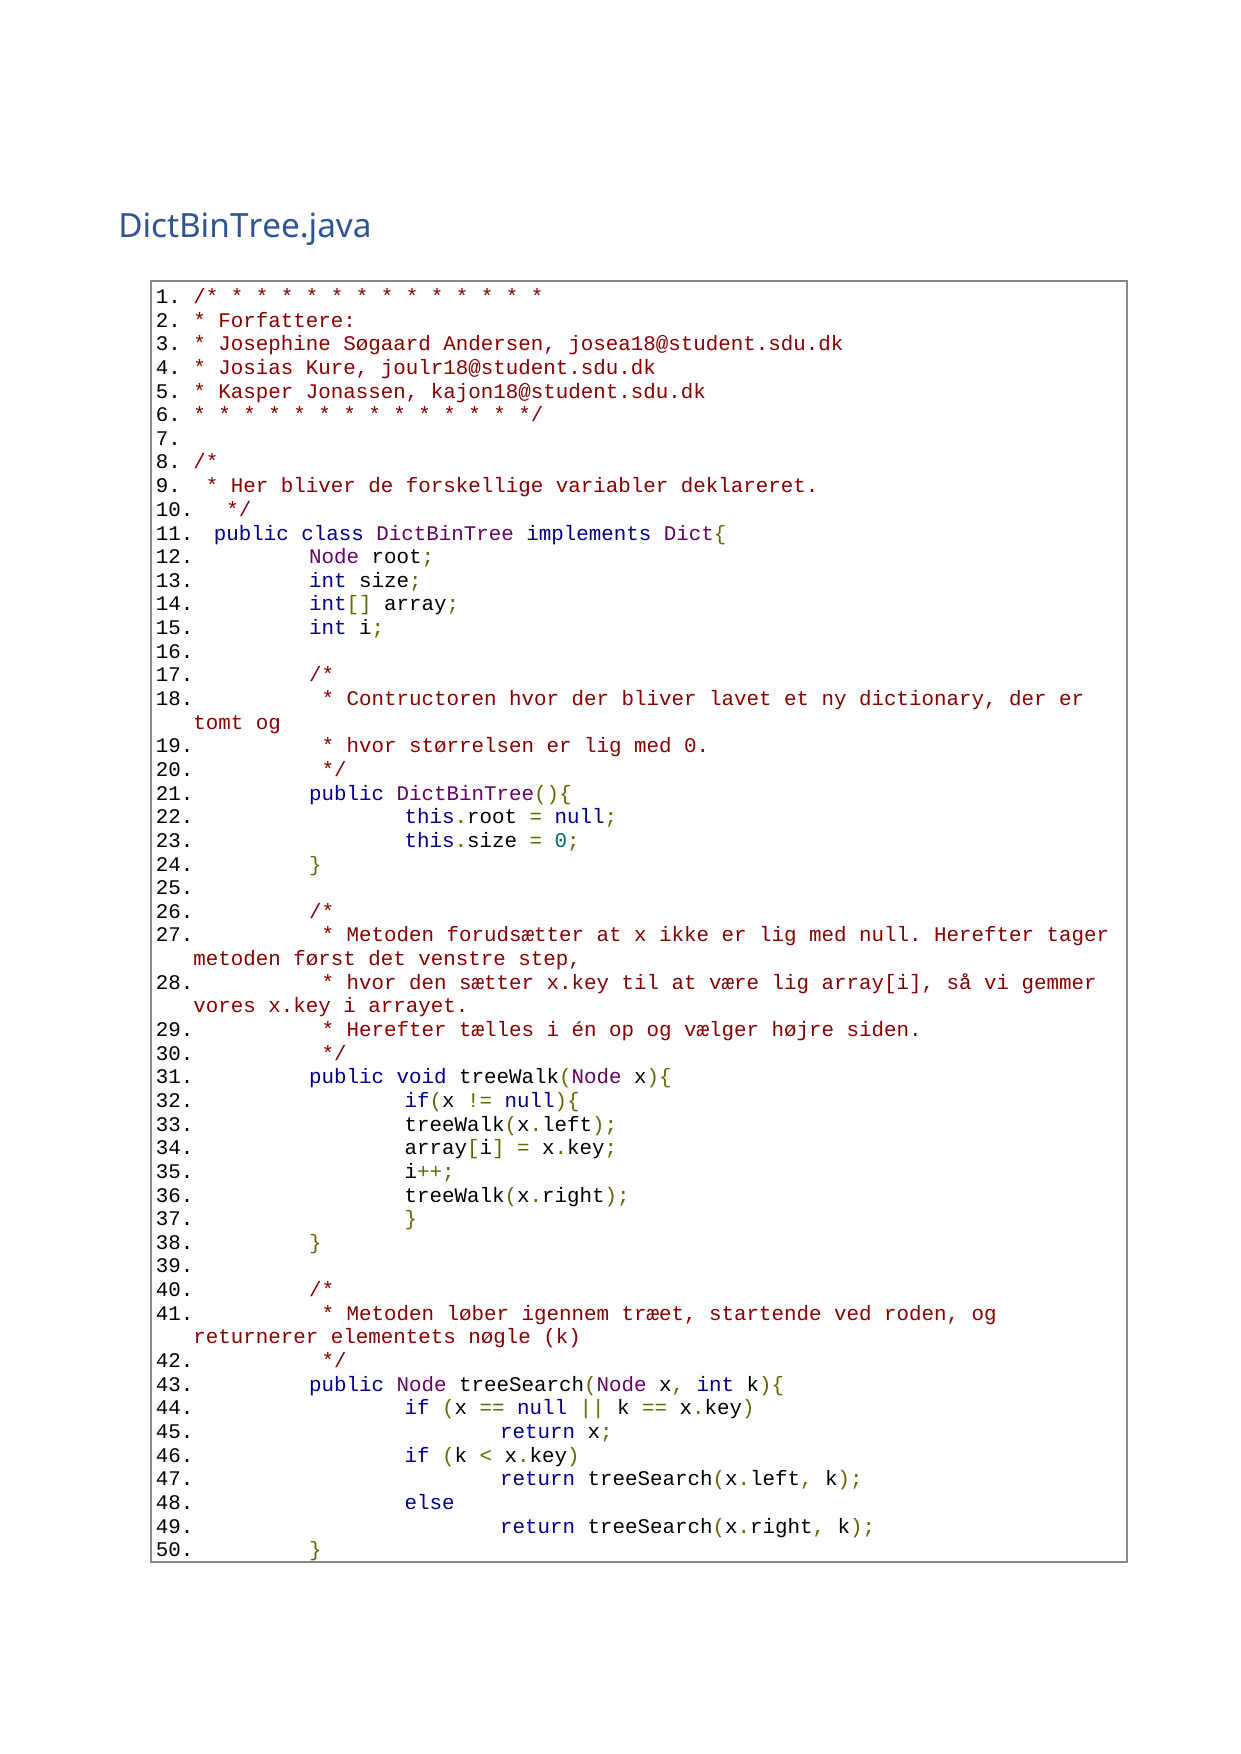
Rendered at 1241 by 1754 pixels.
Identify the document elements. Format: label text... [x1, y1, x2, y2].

list public DictBinTree(){ [152, 777, 1126, 801]
list return treeSearch(x.right, k); [152, 1510, 1126, 1533]
list * Forfattere: [152, 304, 1126, 328]
list /* [152, 446, 1126, 469]
list if (x == null || k == x.key) [152, 1392, 1126, 1415]
list } [152, 848, 1126, 877]
list * Josias Kure, joulr18@student.sdu.dk [152, 351, 1126, 375]
list array[i] = x.key; [152, 1132, 1126, 1155]
list * hvor størrelsen er lig med 0. [152, 729, 1126, 753]
list */ [152, 1344, 1126, 1368]
list int[] array; [152, 588, 1126, 611]
list i++; [152, 1155, 1126, 1179]
list int size; [152, 564, 1126, 588]
list if(x != null){ [152, 1084, 1126, 1108]
list * Kasper Jonassen, kajon18@student.sdu.dk [152, 375, 1126, 398]
list * * * * * * * * * * * * * */ [152, 398, 1126, 428]
list this.root = null; [152, 801, 1126, 824]
list public Node treeSearch(Node x, int k){ [152, 1368, 1126, 1392]
list return treeSearch(x.left, k); [152, 1463, 1126, 1486]
list public void treeWalk(Node x){ [152, 1061, 1126, 1084]
list * Josephine Søgaard Andersen, josea18@student.sdu.dk [152, 328, 1126, 351]
list } [152, 1226, 1126, 1256]
list if (k < x.key) [152, 1439, 1126, 1463]
list int i; [152, 611, 1126, 641]
subtitle DictBinTree.java [118, 202, 1122, 248]
list * Metoden løber igennem træet, startende ved roden, og returnerer elementets nøgle (k) [152, 1297, 1126, 1344]
list Node root; [152, 540, 1126, 564]
list else [152, 1486, 1126, 1510]
list this.size = 0; [152, 824, 1126, 848]
list /* [152, 1273, 1126, 1297]
list } [152, 1533, 1126, 1561]
list * Contructoren hvor der bliver lavet et ny dictionary, der er tomt og [152, 682, 1126, 729]
list * Herefter tælles i én op og vælger højre siden. [152, 1013, 1126, 1037]
list * hvor den sætter x.key til at være lig array[i], så vi gemmer vores x.key i arrayet. [152, 966, 1126, 1013]
list /* [152, 895, 1126, 919]
list */ [152, 753, 1126, 777]
list } [152, 1202, 1126, 1226]
list treeWalk(x.right); [152, 1179, 1126, 1202]
list /* * * * * * * * * * * * * * [152, 282, 1126, 304]
list * Her bliver de forskellige variabler deklareret. [152, 469, 1126, 493]
list return x; [152, 1415, 1126, 1439]
list * Metoden forudsætter at x ikke er lig med null. Herefter tager metoden først det venstre step, [152, 919, 1126, 966]
list treeWalk(x.left); [152, 1108, 1126, 1132]
list */ [152, 1037, 1126, 1061]
list /* [152, 659, 1126, 682]
list public class DictBinTree implements Dict{ [152, 517, 1126, 540]
list */ [152, 493, 1126, 517]
